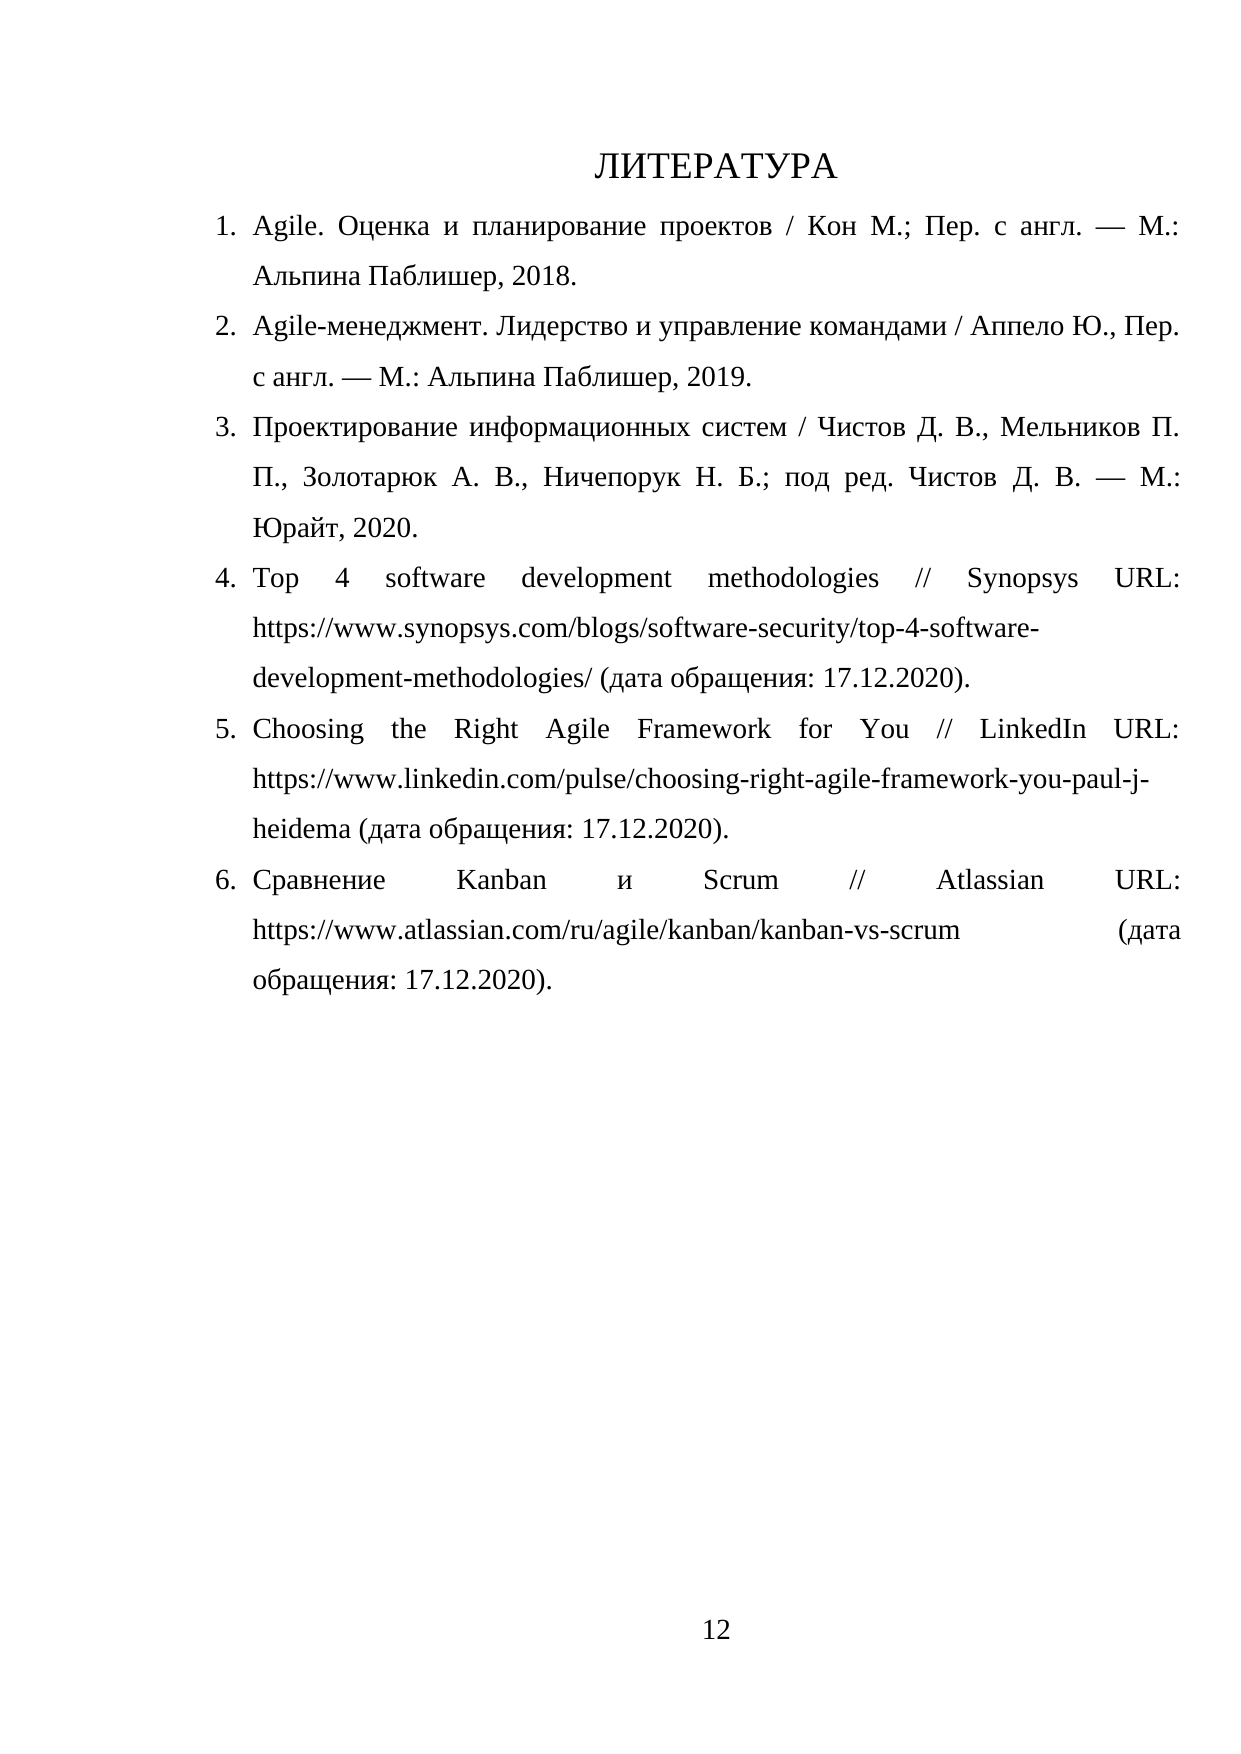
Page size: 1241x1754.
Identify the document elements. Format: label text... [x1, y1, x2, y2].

subtitle ЛИТЕРАТУРА [177, 143, 1181, 186]
list Choosing the Right Agile Framework for You // LinkedIn URL: https://www.linkedin.com/pulse/choosing-right-agile-framework-you-paul-j-heidema (дата обращения: 17.12.2020). [215, 711, 1181, 845]
list Agile-менеджмент. Лидерство и управление командами / Аппело Ю., Пер. с англ. — М.: Альпина Паблишер, 2019. [215, 308, 1181, 392]
list Проектирование информационных систем / Чистов Д. В., Мельников П. П., Золотарюк А. В., Ничепорук Н. Б.; под ред. Чистов Д. В. — М.: Юрайт, 2020. [215, 409, 1181, 543]
list Сравнение Kanban и Scrum // Atlassian URL: https://www.atlassian.com/ru/agile/kanban/kanban-vs-scrum (дата обращения: 17.12.2020). [215, 862, 1181, 996]
list Top 4 software development methodologies // Synopsys URL: https://www.synopsys.com/blogs/software-security/top-4-software-development-methodologies/ (дата обращения: 17.12.2020). [215, 560, 1181, 694]
list Agile. Оценка и планирование проектов / Кон М.; Пер. с англ. — М.: Альпина Паблишер, 2018. [215, 208, 1181, 292]
